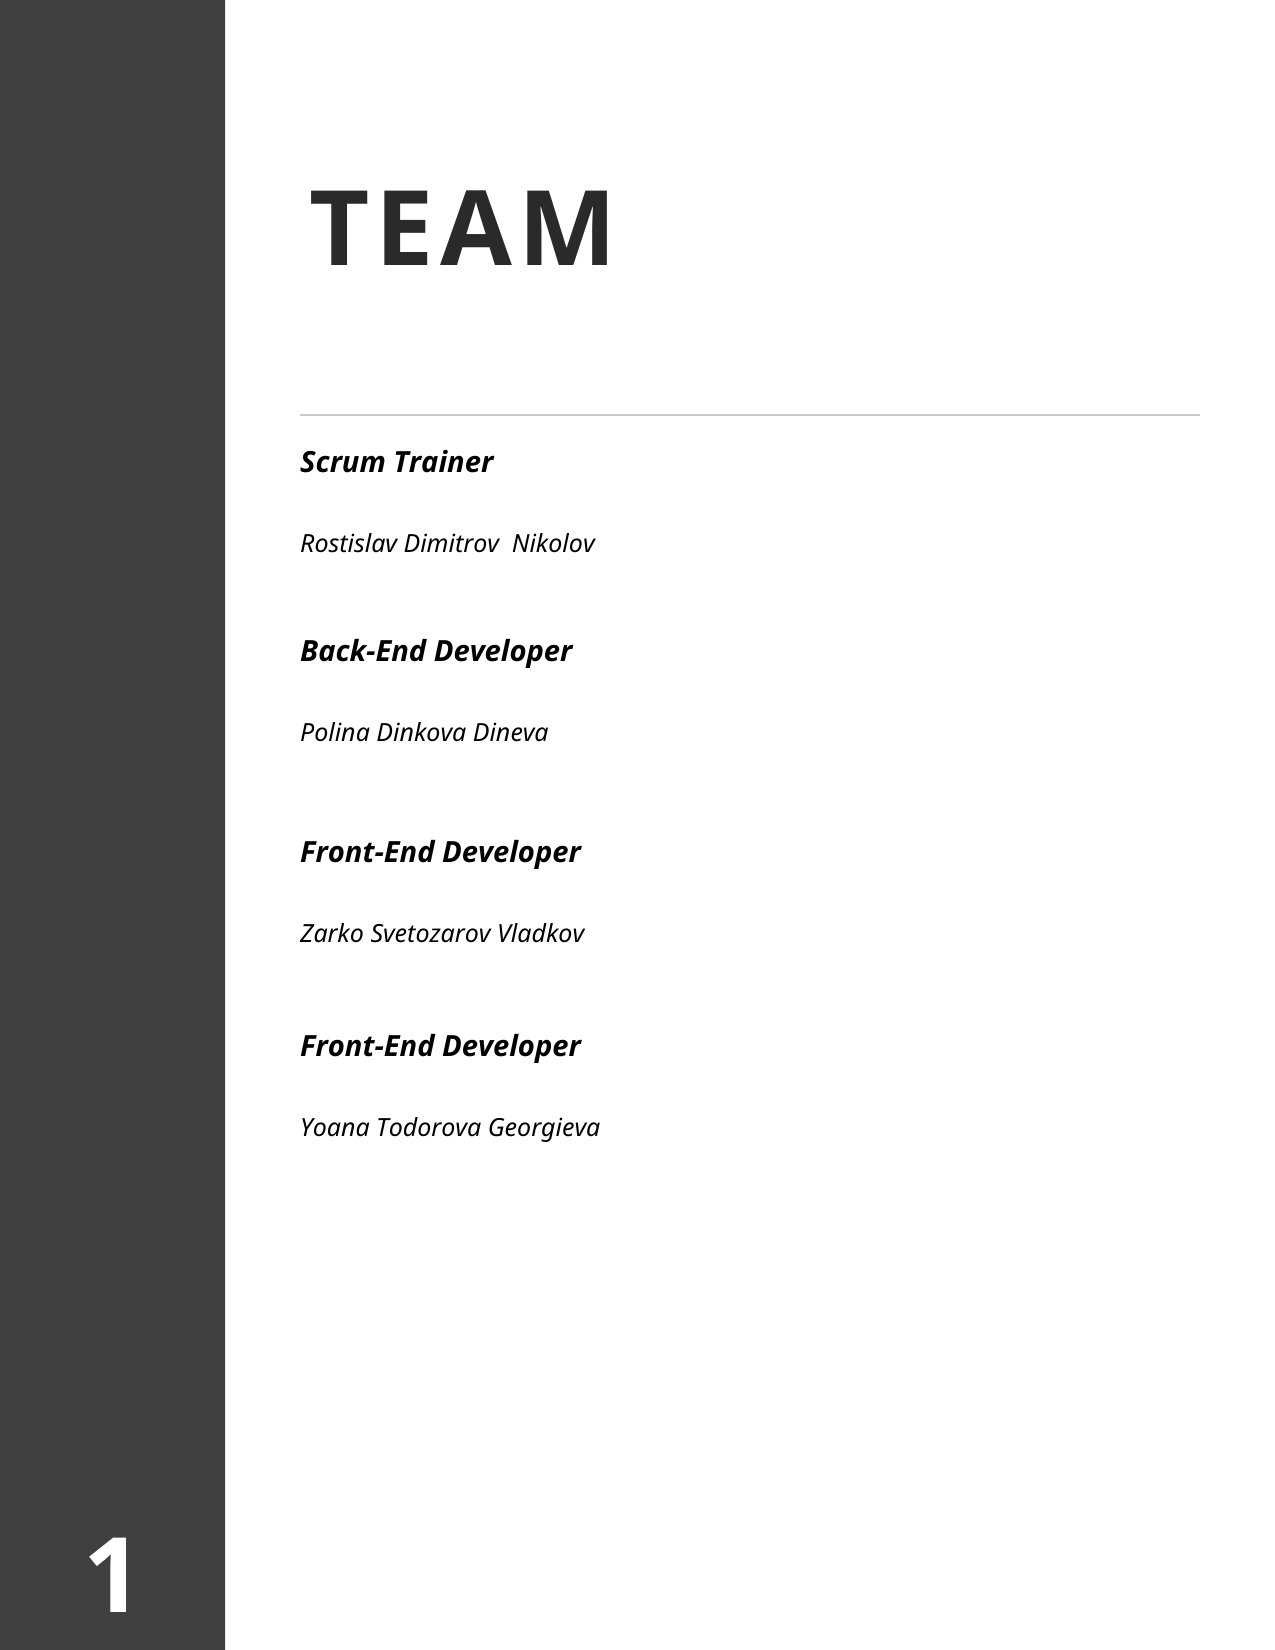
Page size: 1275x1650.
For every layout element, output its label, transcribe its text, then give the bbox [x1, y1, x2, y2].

table_header Team [300, 129, 1200, 414]
list Front-End Developer [300, 831, 1200, 871]
list Front-End Developer [300, 1026, 1200, 1065]
list Rostislav Dimitrov Nikolov Back-End Developer [300, 526, 1200, 670]
list Scrum Trainer [300, 441, 1200, 481]
list Zarko Svetozarov Vladkov [300, 915, 1200, 949]
list Yoana Todorova Georgieva [300, 1110, 1200, 1144]
list Polina Dinkova Dineva [300, 715, 1200, 792]
